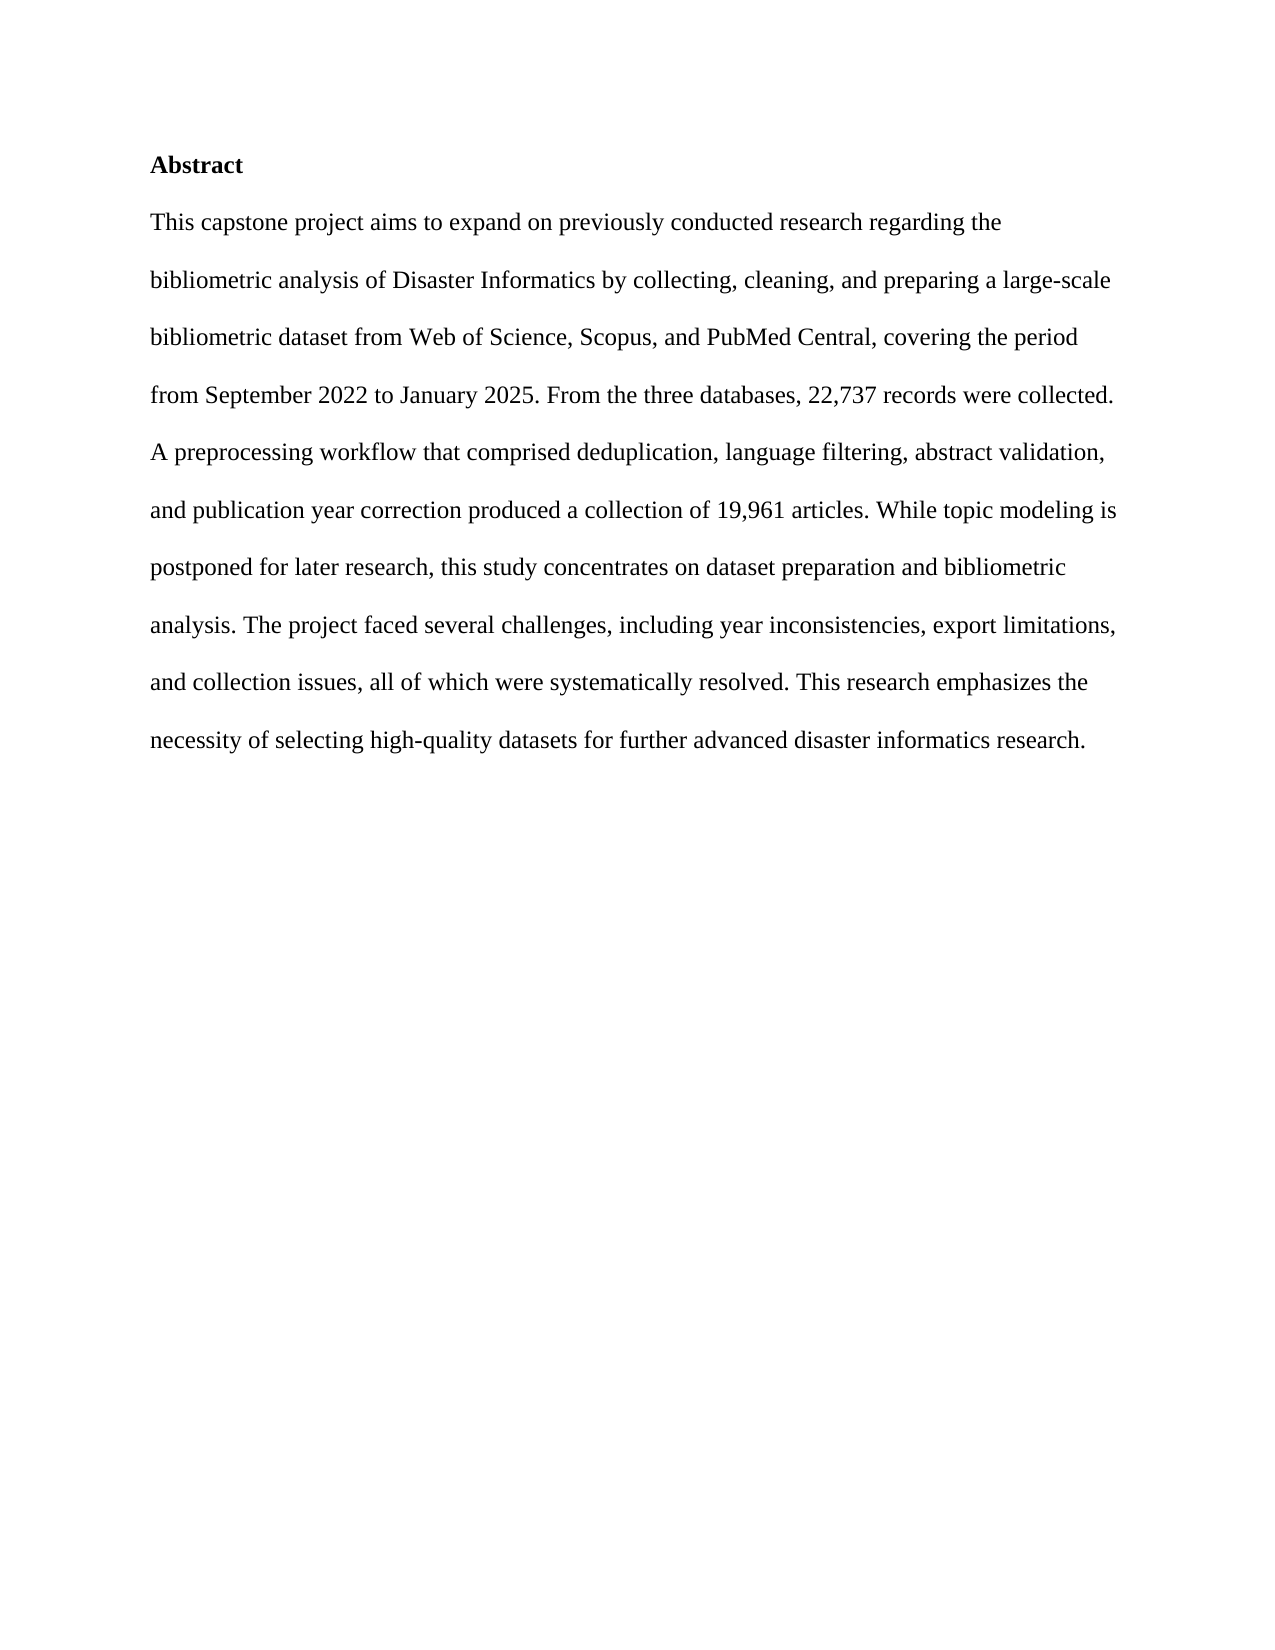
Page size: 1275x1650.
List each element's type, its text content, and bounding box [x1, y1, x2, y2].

text Abstract This capstone project aims to expand on previously conducted research regarding the bibliometric analysis of Disaster Informatics by collecting, cleaning, and preparing a large-scale bibliometric dataset from Web of Science, Scopus, and PubMed Central, covering the period from September 2022 to January 2025. From the three databases, 22,737 records were collected. A preprocessing workflow that comprised deduplication, language filtering, abstract validation, and publication year correction produced a collection of 19,961 articles. While topic modeling is postponed for later research, this study concentrates on dataset preparation and bibliometric analysis. The project faced several challenges, including year inconsistencies, export limitations, and collection issues, all of which were systematically resolved. This research emphasizes the necessity of selecting high-quality datasets for further advanced disaster informatics research. [150, 150, 1125, 754]
